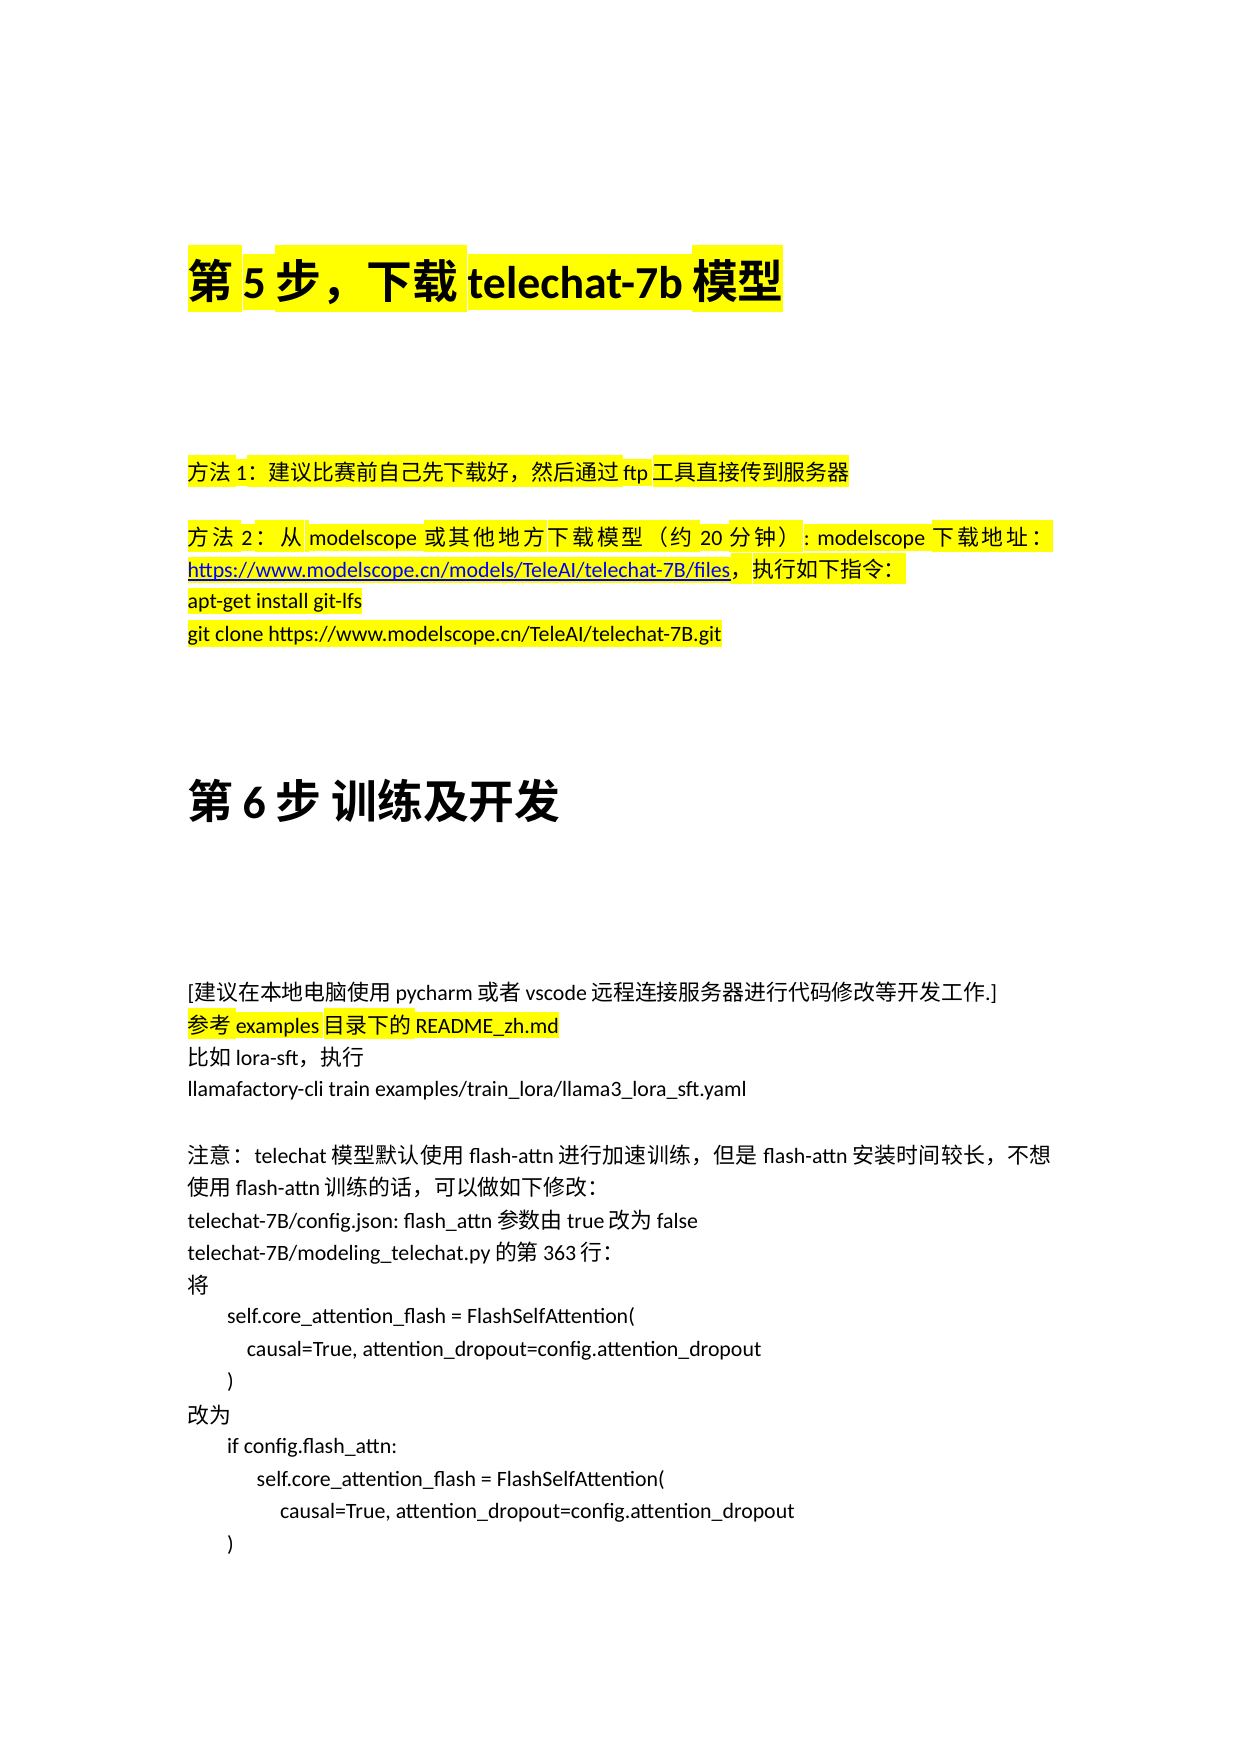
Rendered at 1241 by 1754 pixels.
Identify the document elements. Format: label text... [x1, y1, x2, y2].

text 方法1：建议比赛前自己先下载好，然后通过ftp工具直接传到服务器 [187, 454, 1053, 487]
text telechat-7B/modeling_telechat.py的第363行： [187, 1235, 1053, 1267]
text self.core_attention_flash = FlashSelfAttention( [187, 1300, 1053, 1332]
text ) [187, 1527, 1053, 1560]
text 将 [187, 1267, 1053, 1300]
text apt-get install git-lfs [187, 584, 1053, 617]
text 参考examples目录下的README_zh.md [187, 1007, 1053, 1040]
text llamafactory-cli train examples/train_lora/llama3_lora_sft.yaml [187, 1072, 1053, 1105]
text causal=True, attention_dropout=config.attention_dropout [187, 1332, 1053, 1365]
text 注意：telechat模型默认使用flash-attn进行加速训练，但是flash-attn安装时间较长，不想使用flash-attn训练的话，可以做如下修改： [187, 1137, 1053, 1202]
text causal=True, attention_dropout=config.attention_dropout [187, 1495, 1053, 1527]
text 改为 [187, 1397, 1053, 1430]
text if config.flash_attn: [187, 1430, 1053, 1462]
text 方法2：从modelscope或其他地方下载模型（约20分钟）: modelscope下载地址：https://www.modelscope.cn/models/TeleAI/telechat-7B/files，执行如下指令： [187, 519, 1053, 584]
text git clone https://www.modelscope.cn/TeleAI/telechat-7B.git [187, 617, 1053, 649]
text [建议在本地电脑使用pycharm或者vscode远程连接服务器进行代码修改等开发工作.] [187, 975, 1053, 1007]
text telechat-7B/config.json: flash_attn参数由true改为false [187, 1202, 1053, 1235]
text self.core_attention_flash = FlashSelfAttention( [187, 1462, 1053, 1495]
subtitle 第5步，下载telechat-7b模型 [187, 230, 1053, 327]
text 比如lora-sft，执行 [187, 1040, 1053, 1072]
subtitle 第6步 训练及开发 [187, 750, 1053, 847]
text ) [187, 1365, 1053, 1397]
